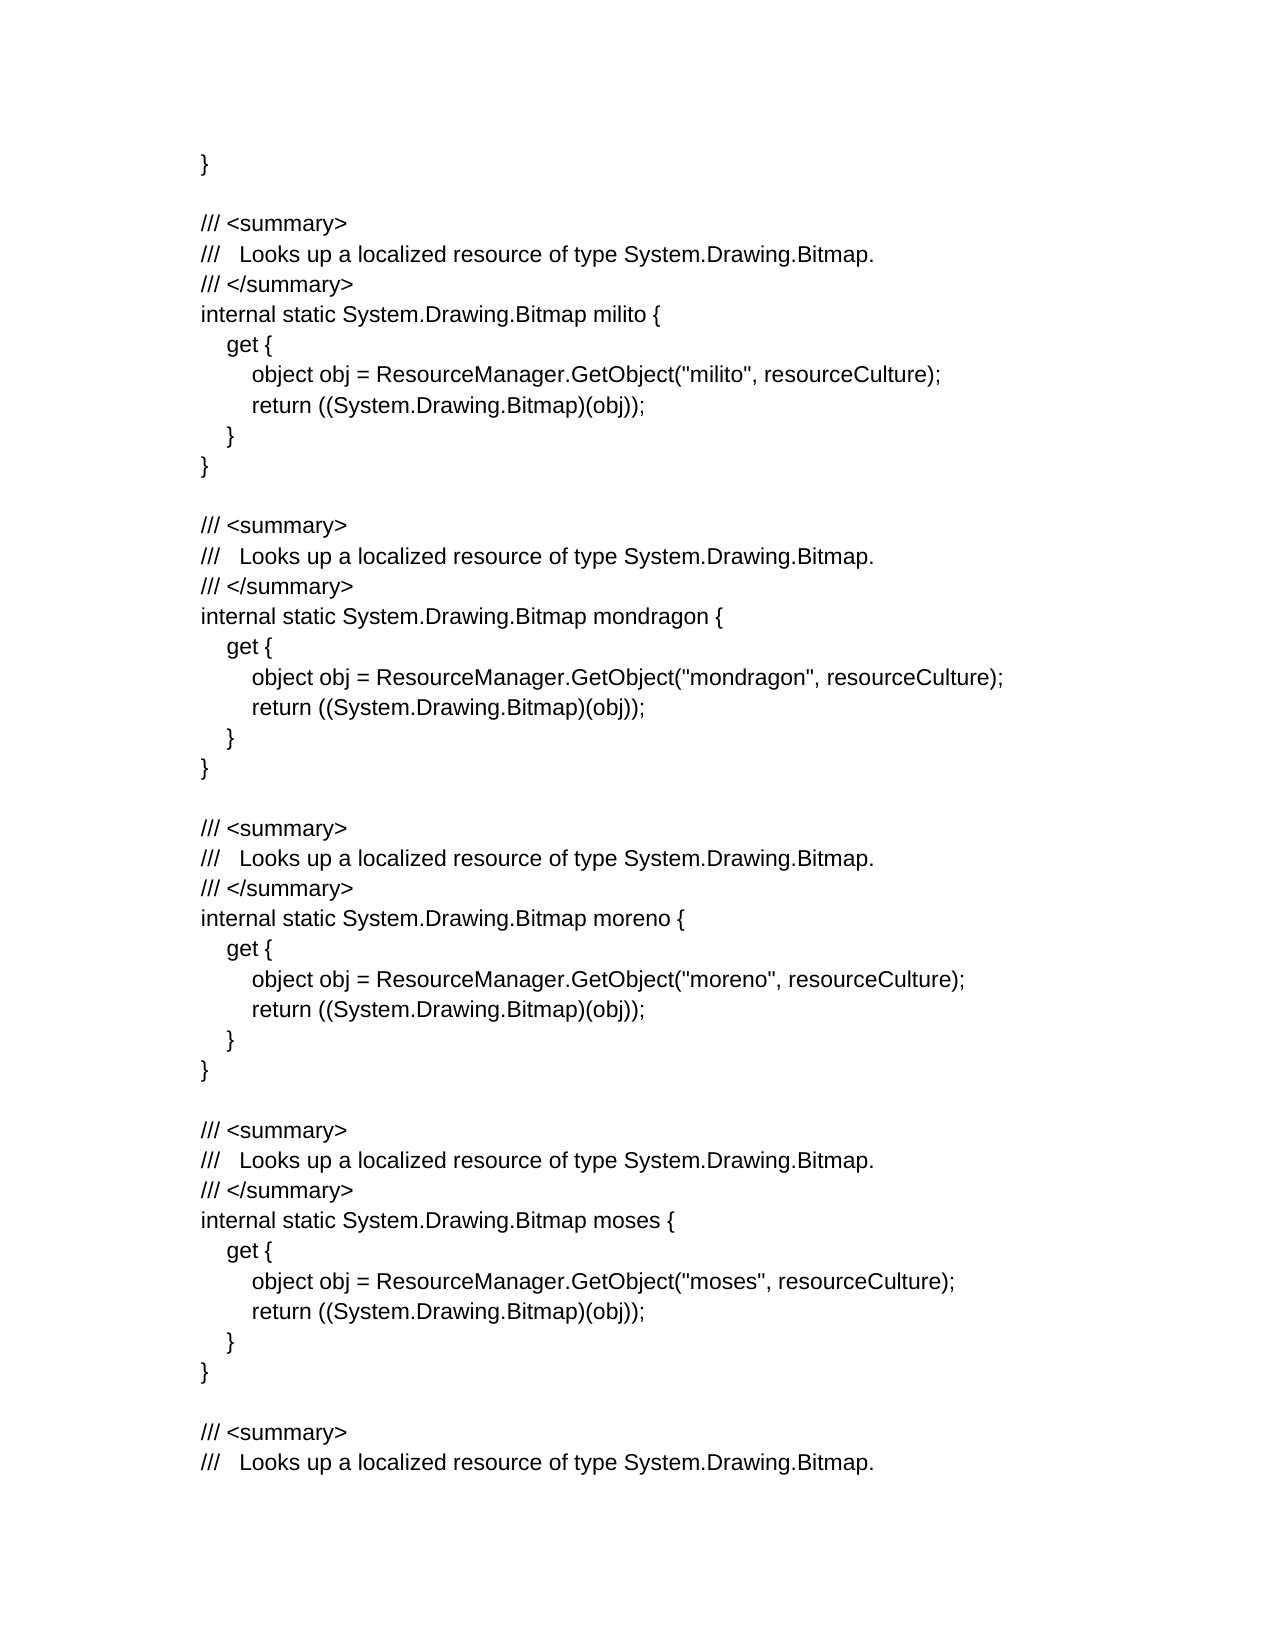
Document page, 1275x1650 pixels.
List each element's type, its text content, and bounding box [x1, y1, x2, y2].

text return ((System.Drawing.Bitmap)(obj)); [150, 1298, 1125, 1324]
text /// Looks up a localized resource of type System.Drawing.Bitmap. [150, 543, 1125, 569]
text } [150, 150, 1125, 176]
text object obj = ResourceManager.GetObject("milito", resourceCulture); [150, 361, 1125, 388]
text get { [150, 935, 1125, 962]
text } [150, 1358, 1125, 1385]
text object obj = ResourceManager.GetObject("moses", resourceCulture); [150, 1268, 1125, 1294]
text /// Looks up a localized resource of type System.Drawing.Bitmap. [150, 1147, 1125, 1173]
text /// <summary> [150, 1419, 1125, 1445]
text } [150, 422, 1125, 448]
text /// Looks up a localized resource of type System.Drawing.Bitmap. [150, 845, 1125, 871]
text internal static System.Drawing.Bitmap milito { [150, 301, 1125, 327]
text object obj = ResourceManager.GetObject("mondragon", resourceCulture); [150, 663, 1125, 690]
text get { [150, 1237, 1125, 1264]
text /// <summary> [150, 210, 1125, 237]
text /// Looks up a localized resource of type System.Drawing.Bitmap. [150, 1449, 1125, 1475]
text internal static System.Drawing.Bitmap moreno { [150, 905, 1125, 932]
text return ((System.Drawing.Bitmap)(obj)); [150, 694, 1125, 720]
text } [150, 452, 1125, 478]
text } [150, 724, 1125, 750]
text } [150, 754, 1125, 781]
text object obj = ResourceManager.GetObject("moreno", resourceCulture); [150, 966, 1125, 992]
text } [150, 1328, 1125, 1354]
text internal static System.Drawing.Bitmap moses { [150, 1207, 1125, 1234]
text } [150, 1056, 1125, 1083]
text /// </summary> [150, 1177, 1125, 1203]
text /// <summary> [150, 814, 1125, 841]
text /// </summary> [150, 271, 1125, 297]
text /// </summary> [150, 573, 1125, 599]
text get { [150, 633, 1125, 660]
text /// <summary> [150, 1117, 1125, 1143]
text /// Looks up a localized resource of type System.Drawing.Bitmap. [150, 241, 1125, 267]
text get { [150, 331, 1125, 358]
text /// </summary> [150, 875, 1125, 901]
text } [150, 1026, 1125, 1052]
text /// <summary> [150, 512, 1125, 539]
text return ((System.Drawing.Bitmap)(obj)); [150, 392, 1125, 418]
text return ((System.Drawing.Bitmap)(obj)); [150, 996, 1125, 1022]
text internal static System.Drawing.Bitmap mondragon { [150, 603, 1125, 629]
